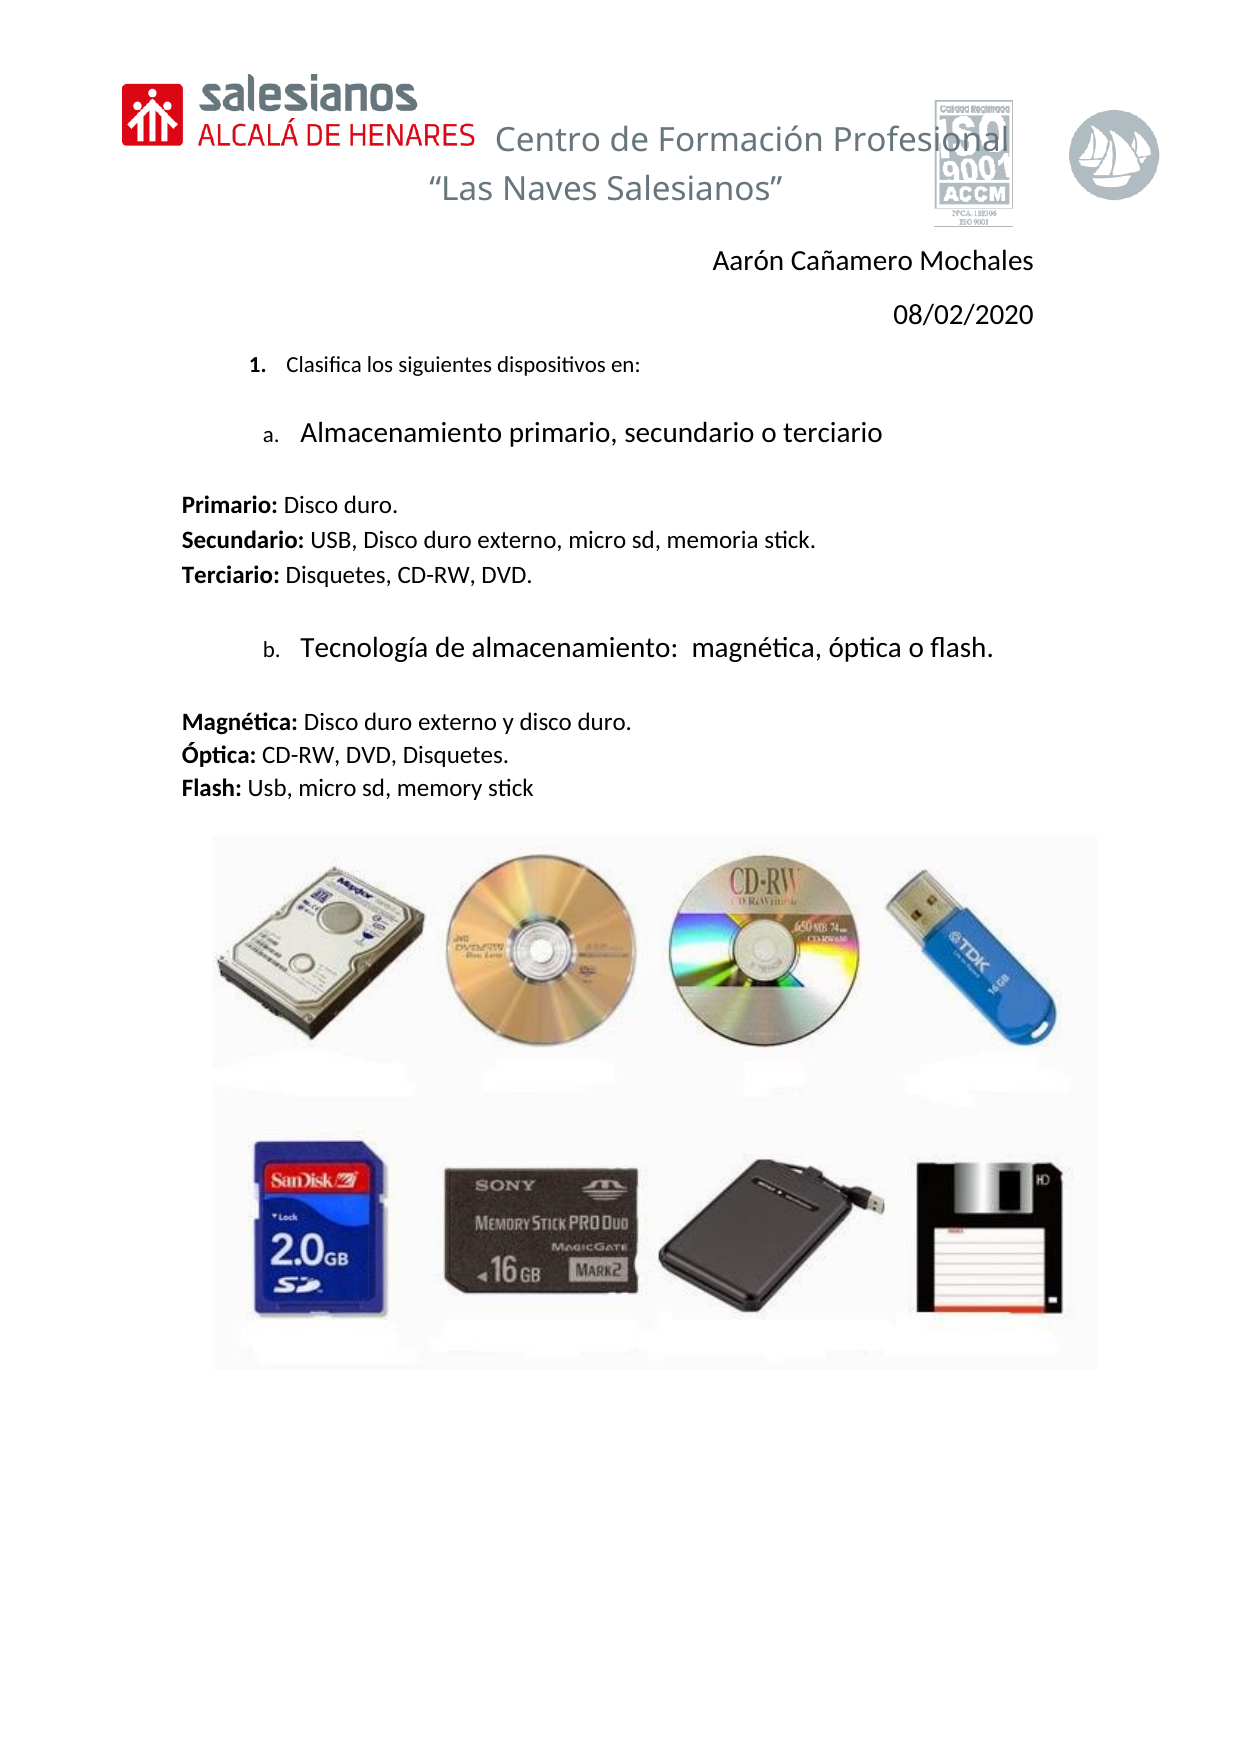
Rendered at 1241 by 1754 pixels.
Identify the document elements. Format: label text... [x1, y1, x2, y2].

picture [122, 74, 495, 152]
text Secundario: USB, Disco duro externo, micro sd, memoria stick. [182, 524, 1034, 555]
text Óptica: CD-RW, DVD, Disquetes. [182, 739, 1034, 769]
list Clasifica los siguientes dispositivos en: [249, 350, 1034, 378]
text Terciario: Disquetes, CD-RW, DVD. [182, 559, 1034, 590]
list Almacenamiento primario, secundario o terciario [263, 414, 1034, 450]
picture [1059, 100, 1169, 210]
text Primario: Disco duro. [182, 489, 1034, 520]
picture [934, 100, 1013, 227]
text Aarón Cañamero Mochales [182, 242, 1034, 278]
picture [212, 835, 1097, 1370]
text Magnética: Disco duro externo y disco duro. [182, 706, 1034, 736]
text 08/02/2020 [182, 296, 1034, 331]
text Flash: Usb, micro sd, memory stick [182, 772, 1034, 802]
list Tecnología de almacenamiento: magnética, óptica o flash. [263, 629, 1034, 665]
